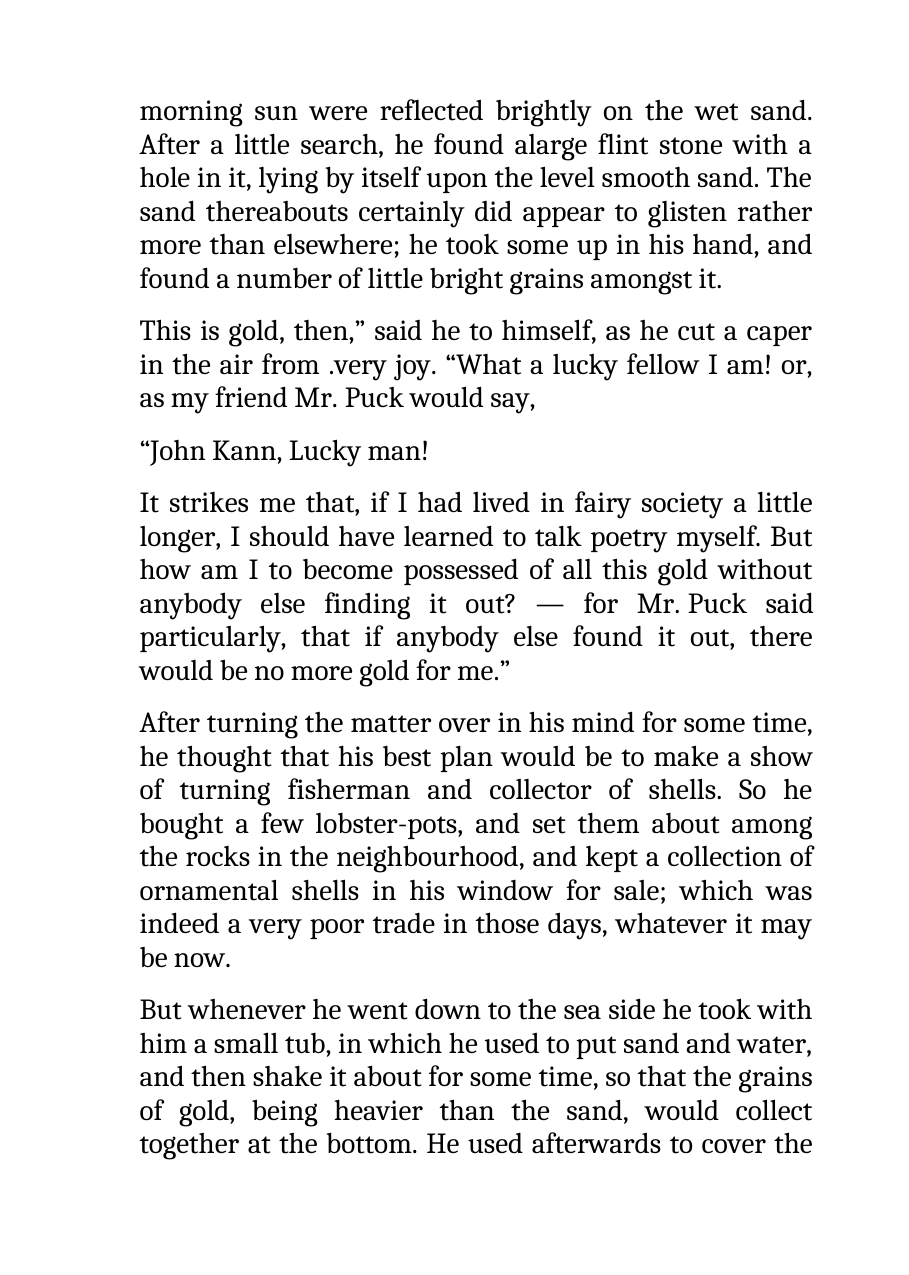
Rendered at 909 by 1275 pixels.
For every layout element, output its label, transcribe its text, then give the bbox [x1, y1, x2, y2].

text After turning the matter over in his mind for some time, he thought that his best plan would be to make a show of turning fisherman and collector of shells. So he bought a few lobster-pots, and set them about among the rocks in the neighbourhood, and kept a collection of ornamental shells in his window for sale; which was indeed a very poor trade in those days, whatever it may be now. [139, 706, 814, 974]
text It strikes me that, if I had lived in fairy society a little longer, I should have learned to talk poetry myself. But how am I to become possessed of all this gold without anybody else finding it out? — for Mr. Puck said particularly, that if anybody else found it out, there would be no more gold for me.” [139, 486, 814, 687]
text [139, 993, 814, 1161]
text This is gold, then,” said he to himself, as he cut a caper in the air from .very joy. “What a lucky fellow I am! or, as my friend Mr. Puck would say, [139, 314, 814, 415]
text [139, 94, 814, 296]
text “John Kann, Lucky man! [139, 434, 814, 467]
